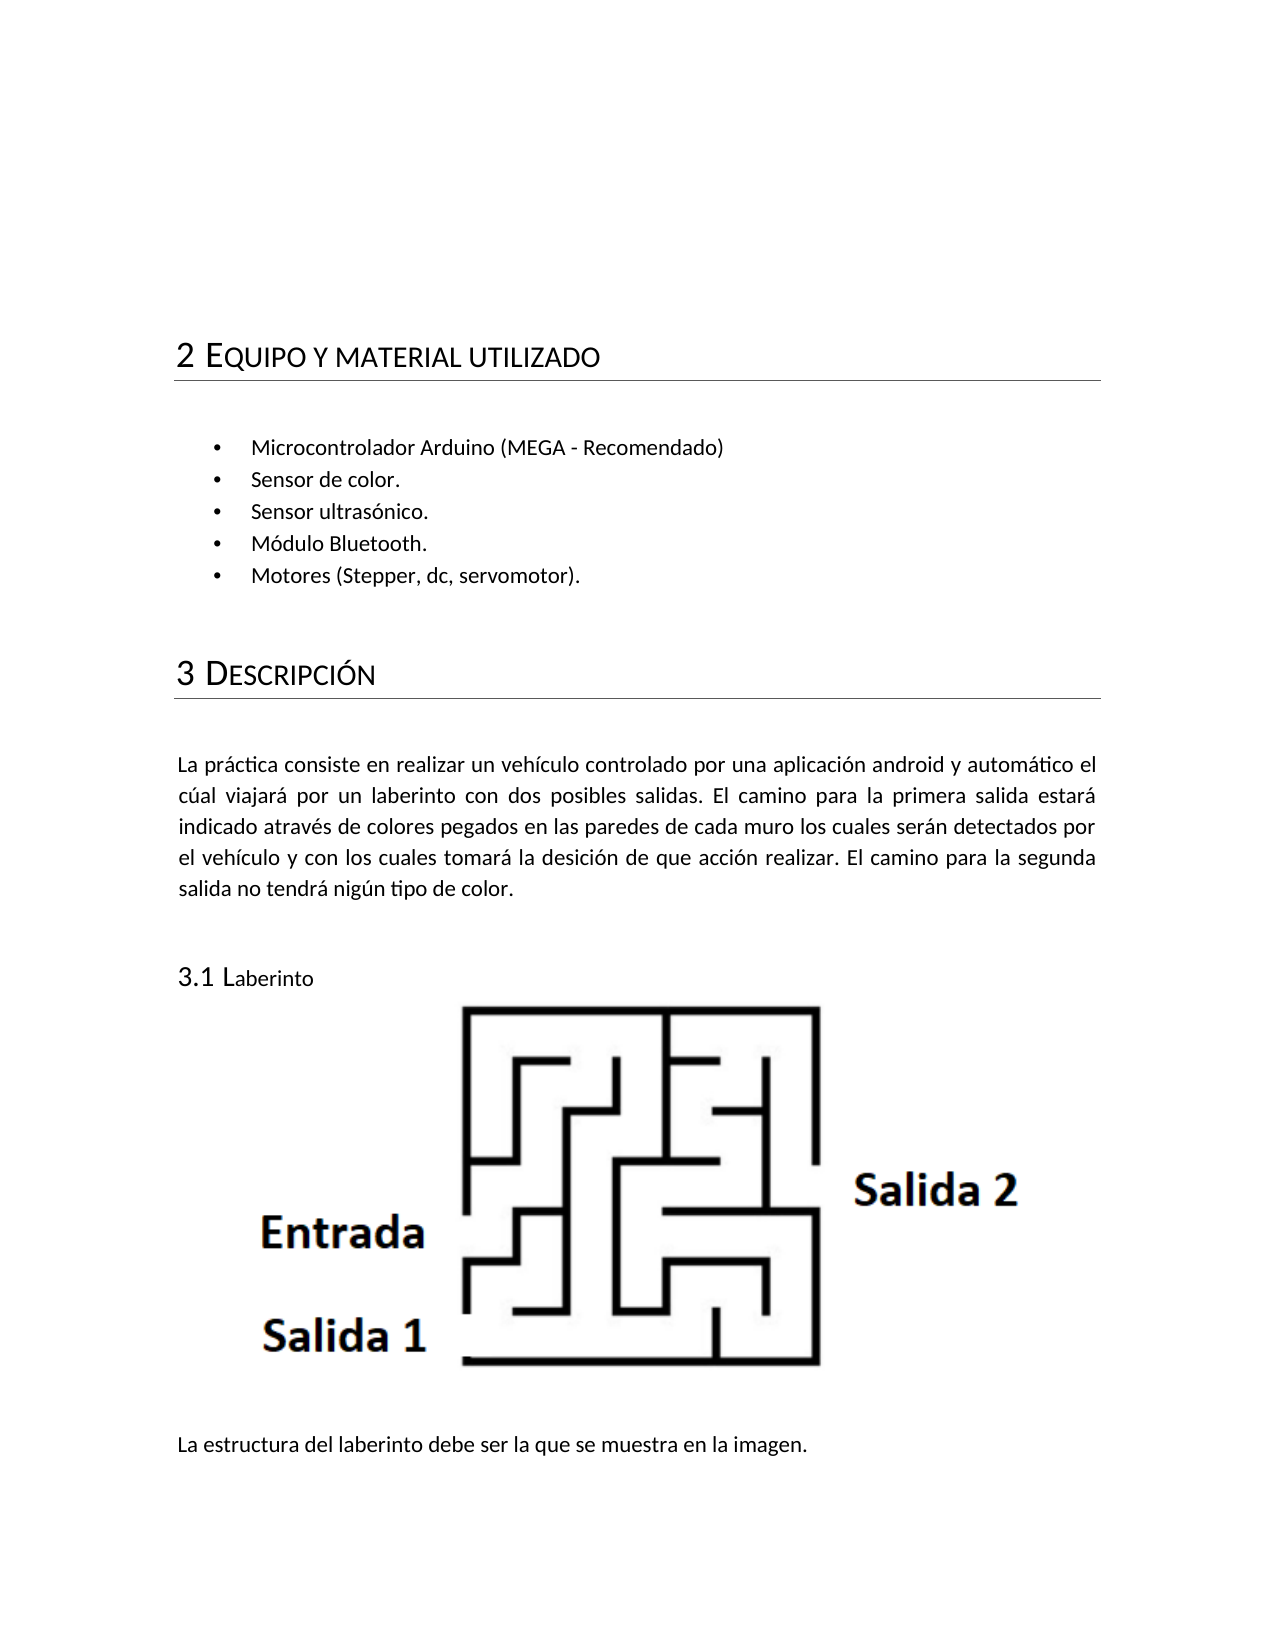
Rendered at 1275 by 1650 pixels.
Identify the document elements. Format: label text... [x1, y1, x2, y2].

subtitle 2 EQUIPO Y MATERIAL UTILIZADO [176, 331, 1098, 377]
subtitle 3.1 Laberinto [177, 958, 1098, 994]
text La práctica consiste en realizar un vehículo controlado por una aplicación android y automático el cúal viajará por un laberinto con dos posibles salidas. El camino para la primera salida estará indicado através de colores pegados en las paredes de cada muro los cuales serán detectados por el vehículo y con los cuales tomará la desición de que acción realizar. El camino para la segunda salida no tendrá nigún tipo de color. [177, 750, 1098, 902]
list Sensor de color. [213, 465, 837, 493]
list Microcontrolador Arduino (MEGA - Recomendado) [213, 433, 837, 461]
list Módulo Bluetooth. [213, 529, 837, 557]
text La estructura del laberinto debe ser la que se muestra en la imagen. [177, 1430, 1098, 1458]
list Motores (Stepper, dc, servomotor). [213, 561, 837, 589]
subtitle 3 DESCRIPCIÓN [176, 649, 1098, 695]
picture [236, 997, 1040, 1374]
list Sensor ultrasónico. [213, 497, 837, 525]
